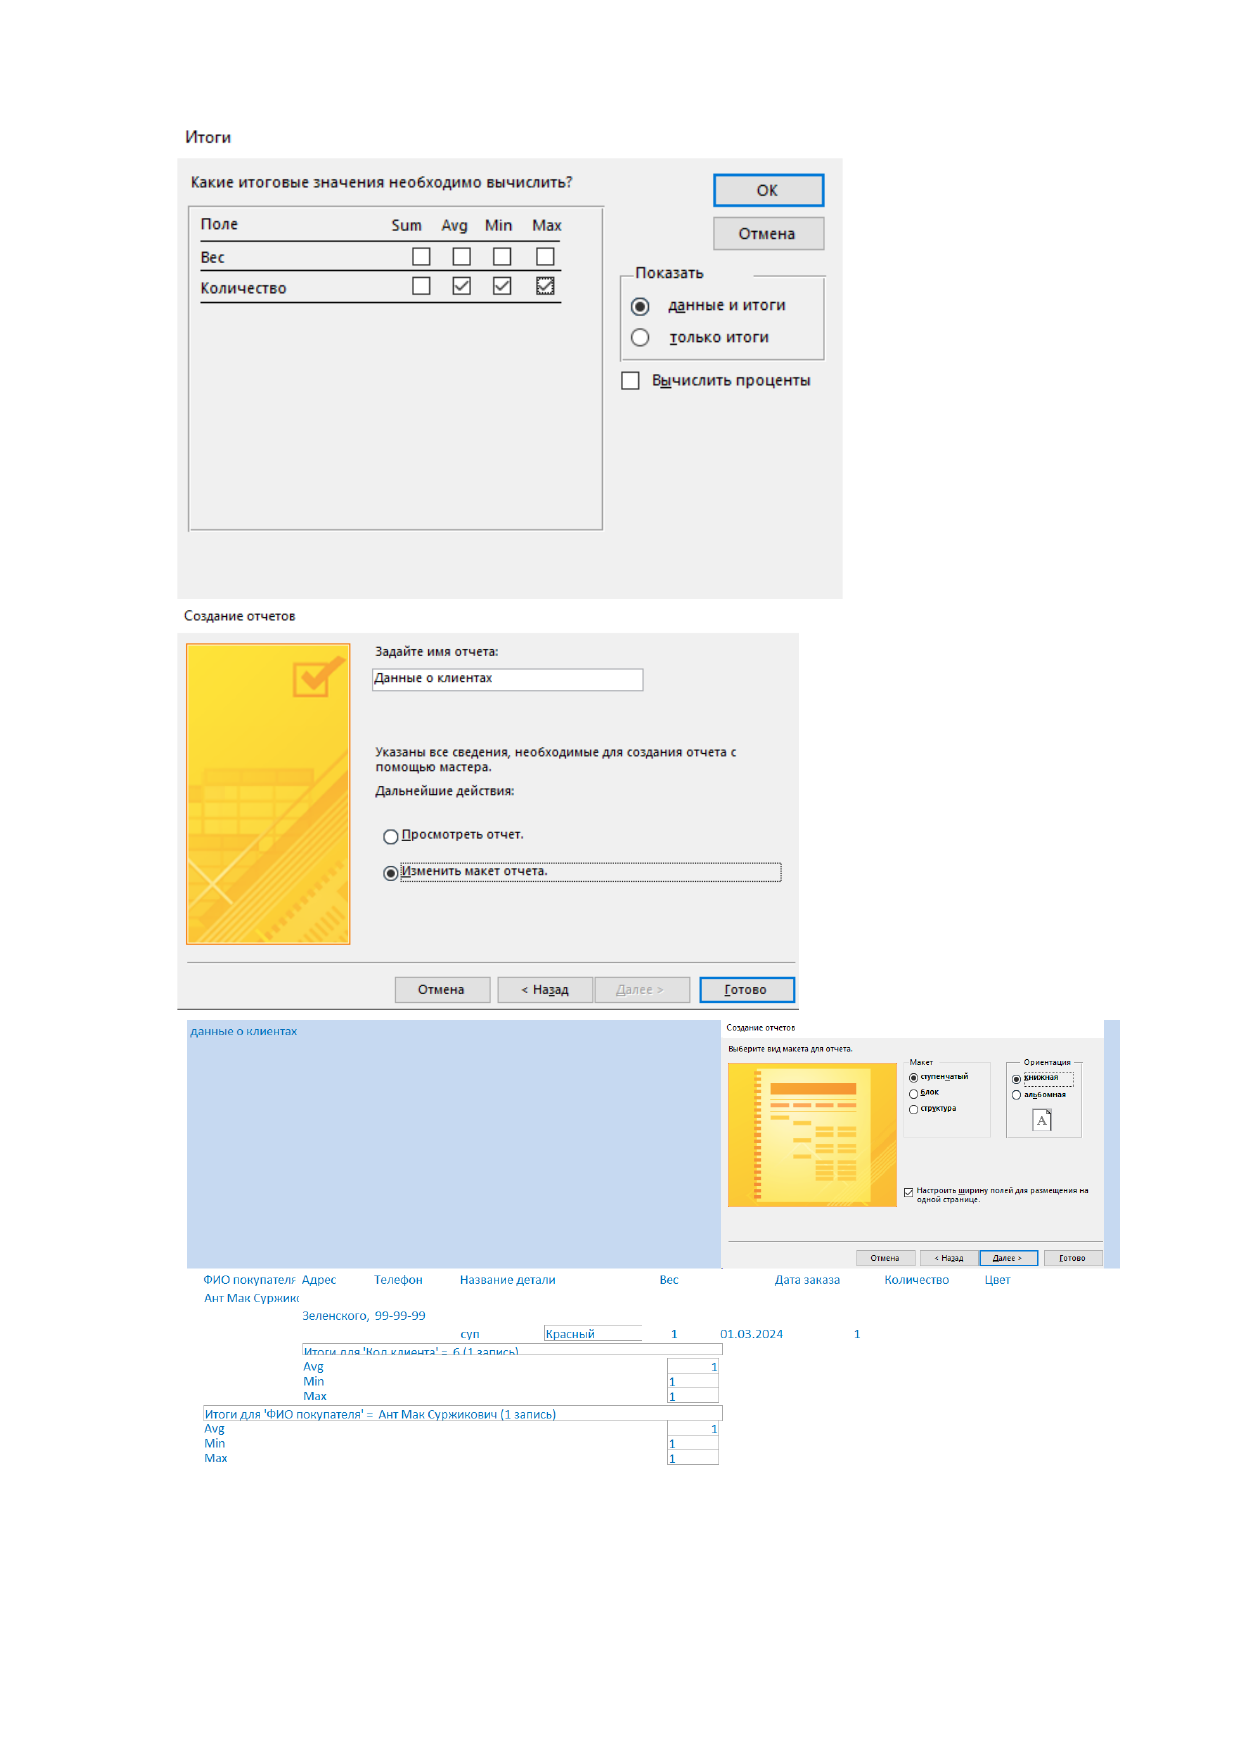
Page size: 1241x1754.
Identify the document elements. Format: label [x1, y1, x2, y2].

picture [177, 1011, 1152, 1478]
picture [177, 118, 843, 599]
picture [177, 600, 799, 1010]
